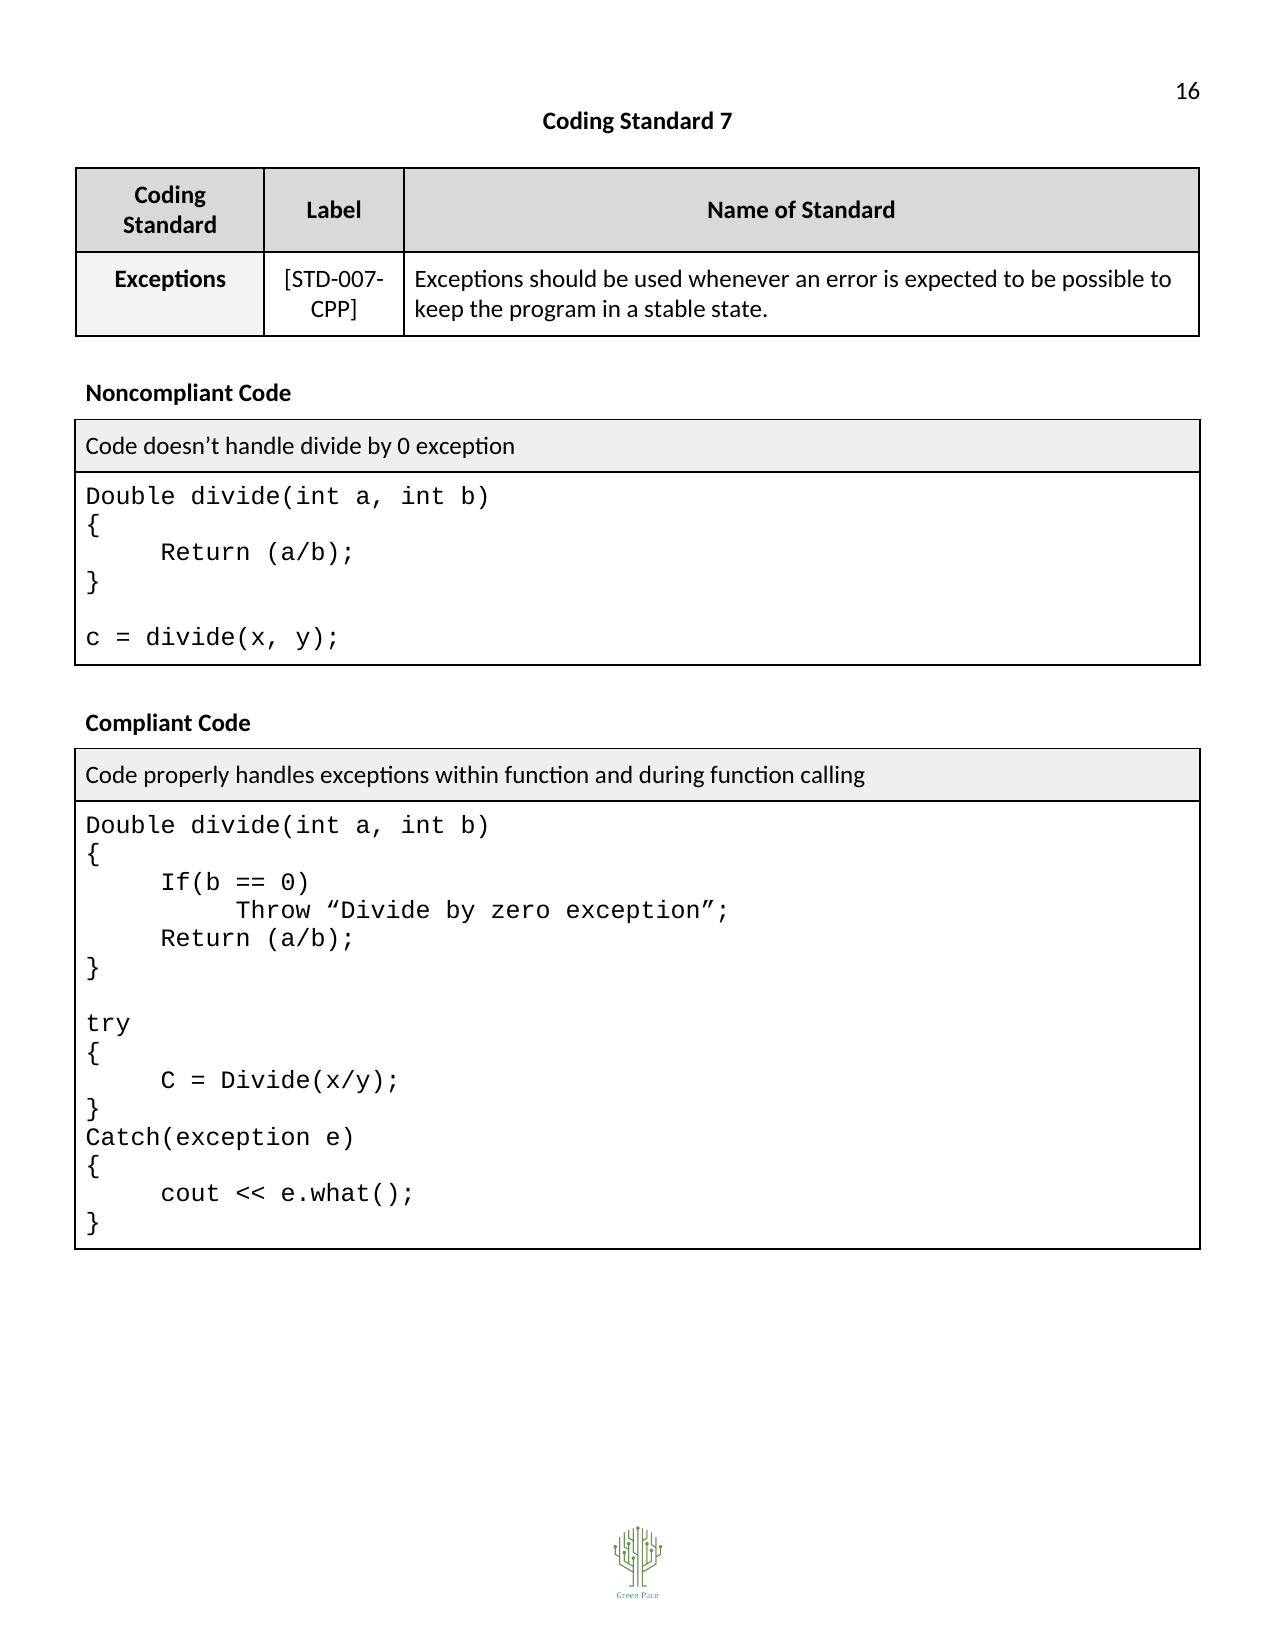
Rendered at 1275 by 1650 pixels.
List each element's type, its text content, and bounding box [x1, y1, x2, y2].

table_header Noncompliant Code [75, 367, 1200, 418]
table_cell Double divide(int a, int b) { Return (a/b); } c = divide(x, y); [76, 473, 1199, 664]
table_header Compliant Code [75, 696, 1200, 748]
table_cell [STD-007-CPP] [265, 253, 403, 334]
table_header Coding Standard [77, 169, 263, 251]
table_header Label [265, 169, 403, 251]
table_cell Code properly handles exceptions within function and during function calling [76, 749, 1199, 800]
table_cell Code doesn’t handle divide by 0 exception [76, 420, 1199, 471]
subtitle Coding Standard 7 [75, 106, 1200, 136]
table_cell Double divide(int a, int b) { If(b == 0) Throw “Divide by zero exception”; Return (a/b); } try { C = Divide(x/y); } Catch(exception e) { cout << e.what(); } [76, 802, 1199, 1248]
table_cell Exceptions [77, 253, 263, 334]
picture [605, 1521, 670, 1606]
table_cell Exceptions should be used whenever an error is expected to be possible to keep the program in a stable state. [405, 253, 1198, 334]
table_header Name of Standard [405, 169, 1198, 251]
